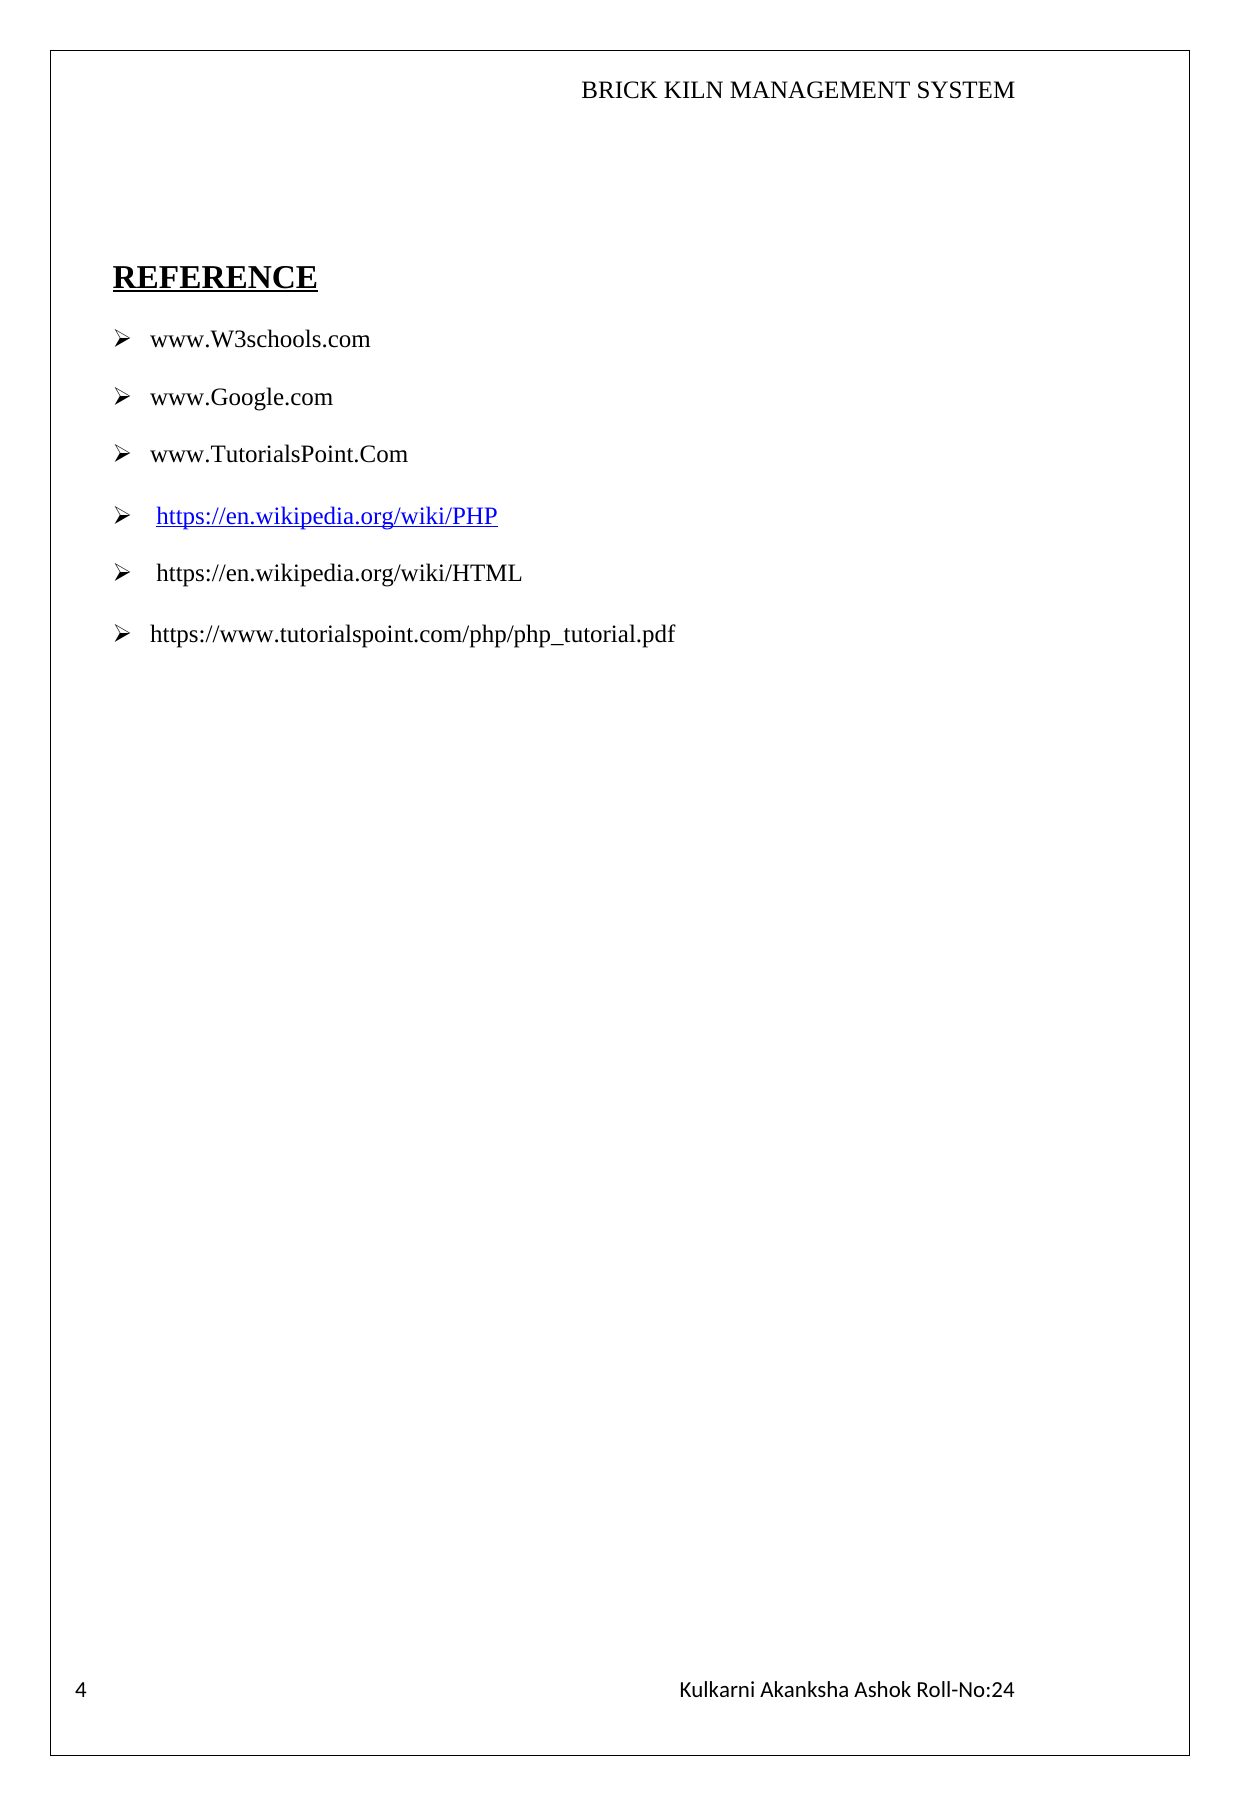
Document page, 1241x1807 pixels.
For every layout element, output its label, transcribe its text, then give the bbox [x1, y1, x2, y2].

list https://www.tutorialspoint.com/php/php_tutorial.pdf [112, 619, 1165, 648]
list www.W3schools.com [112, 324, 1165, 353]
list www.Google.com [112, 382, 1165, 410]
list https://en.wikipedia.org/wiki/PHP [112, 501, 1165, 530]
list https://en.wikipedia.org/wiki/HTML [112, 558, 1165, 586]
list www.TutorialsPoint.Com [112, 439, 1165, 468]
text REFERENCE [75, 257, 1165, 295]
